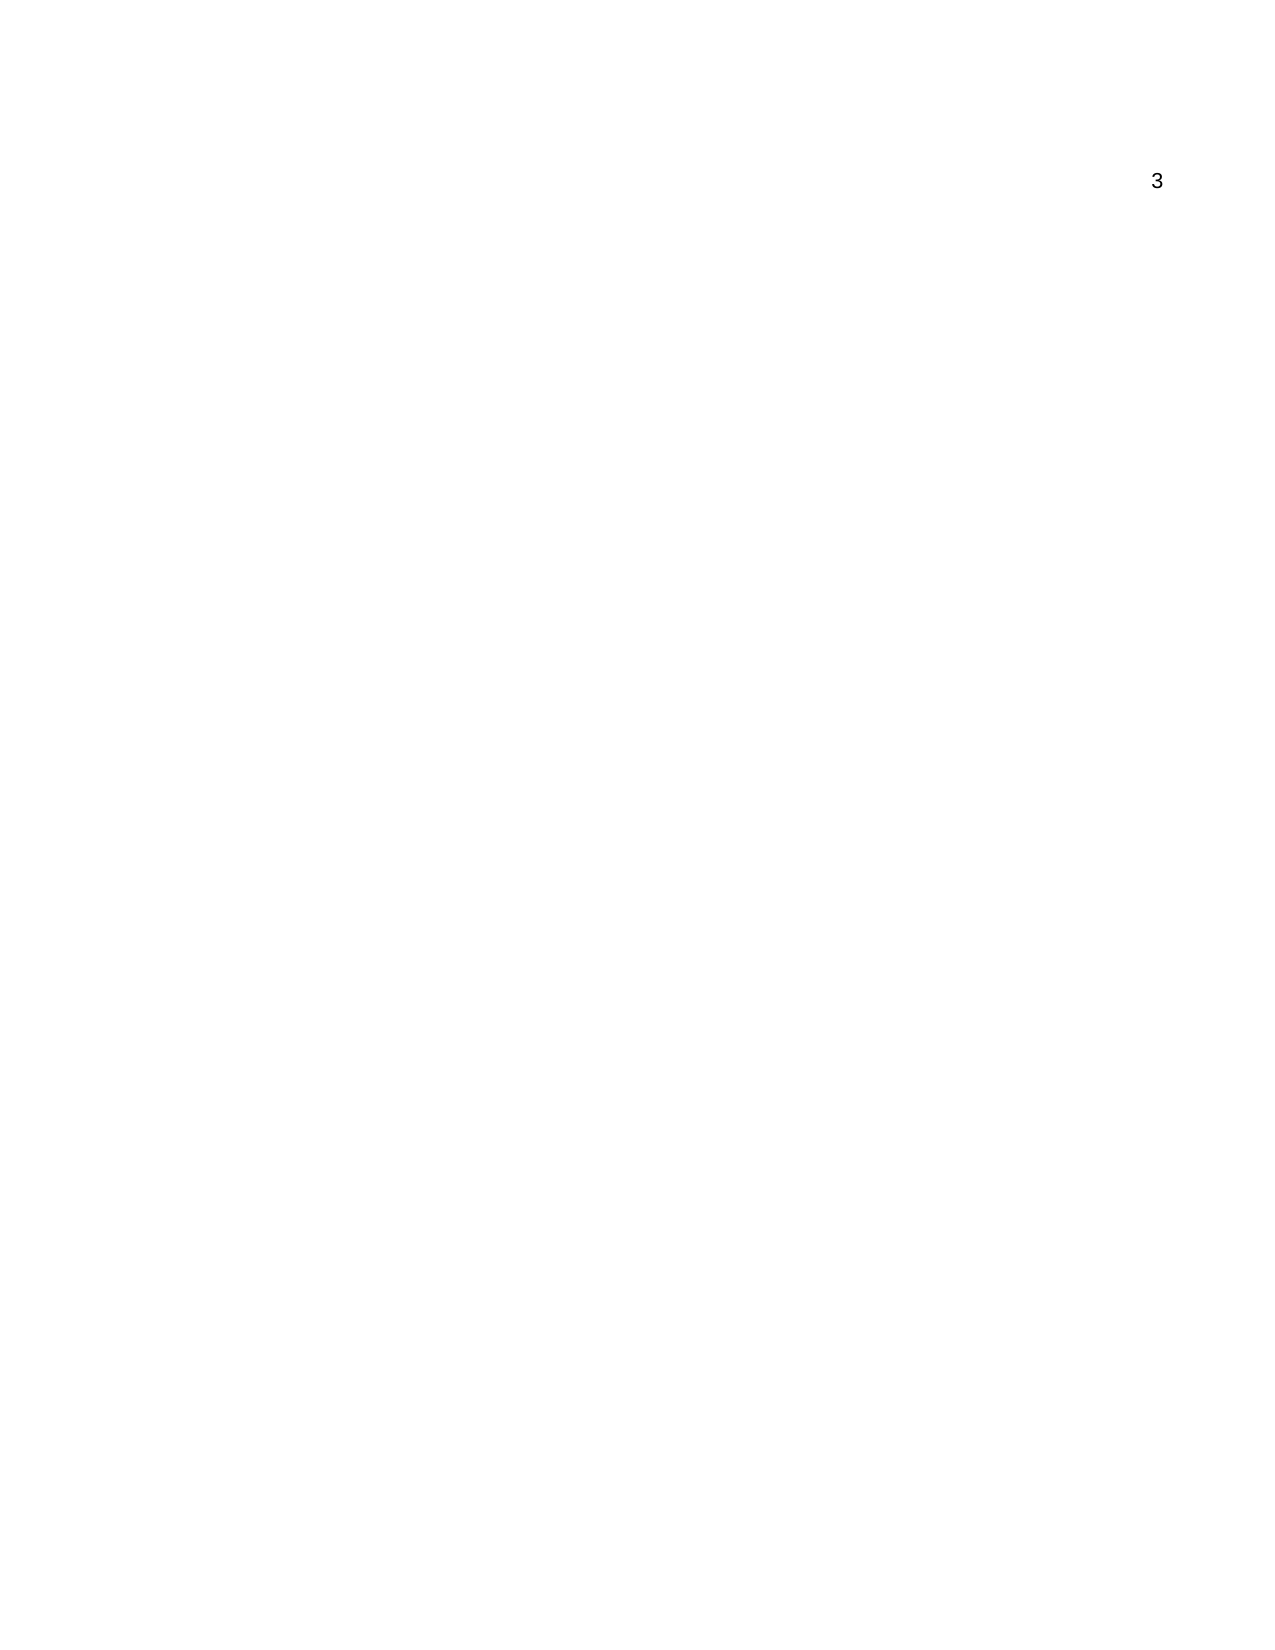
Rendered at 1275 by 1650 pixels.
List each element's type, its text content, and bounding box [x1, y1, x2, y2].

text 3 [1151, 150, 1200, 193]
